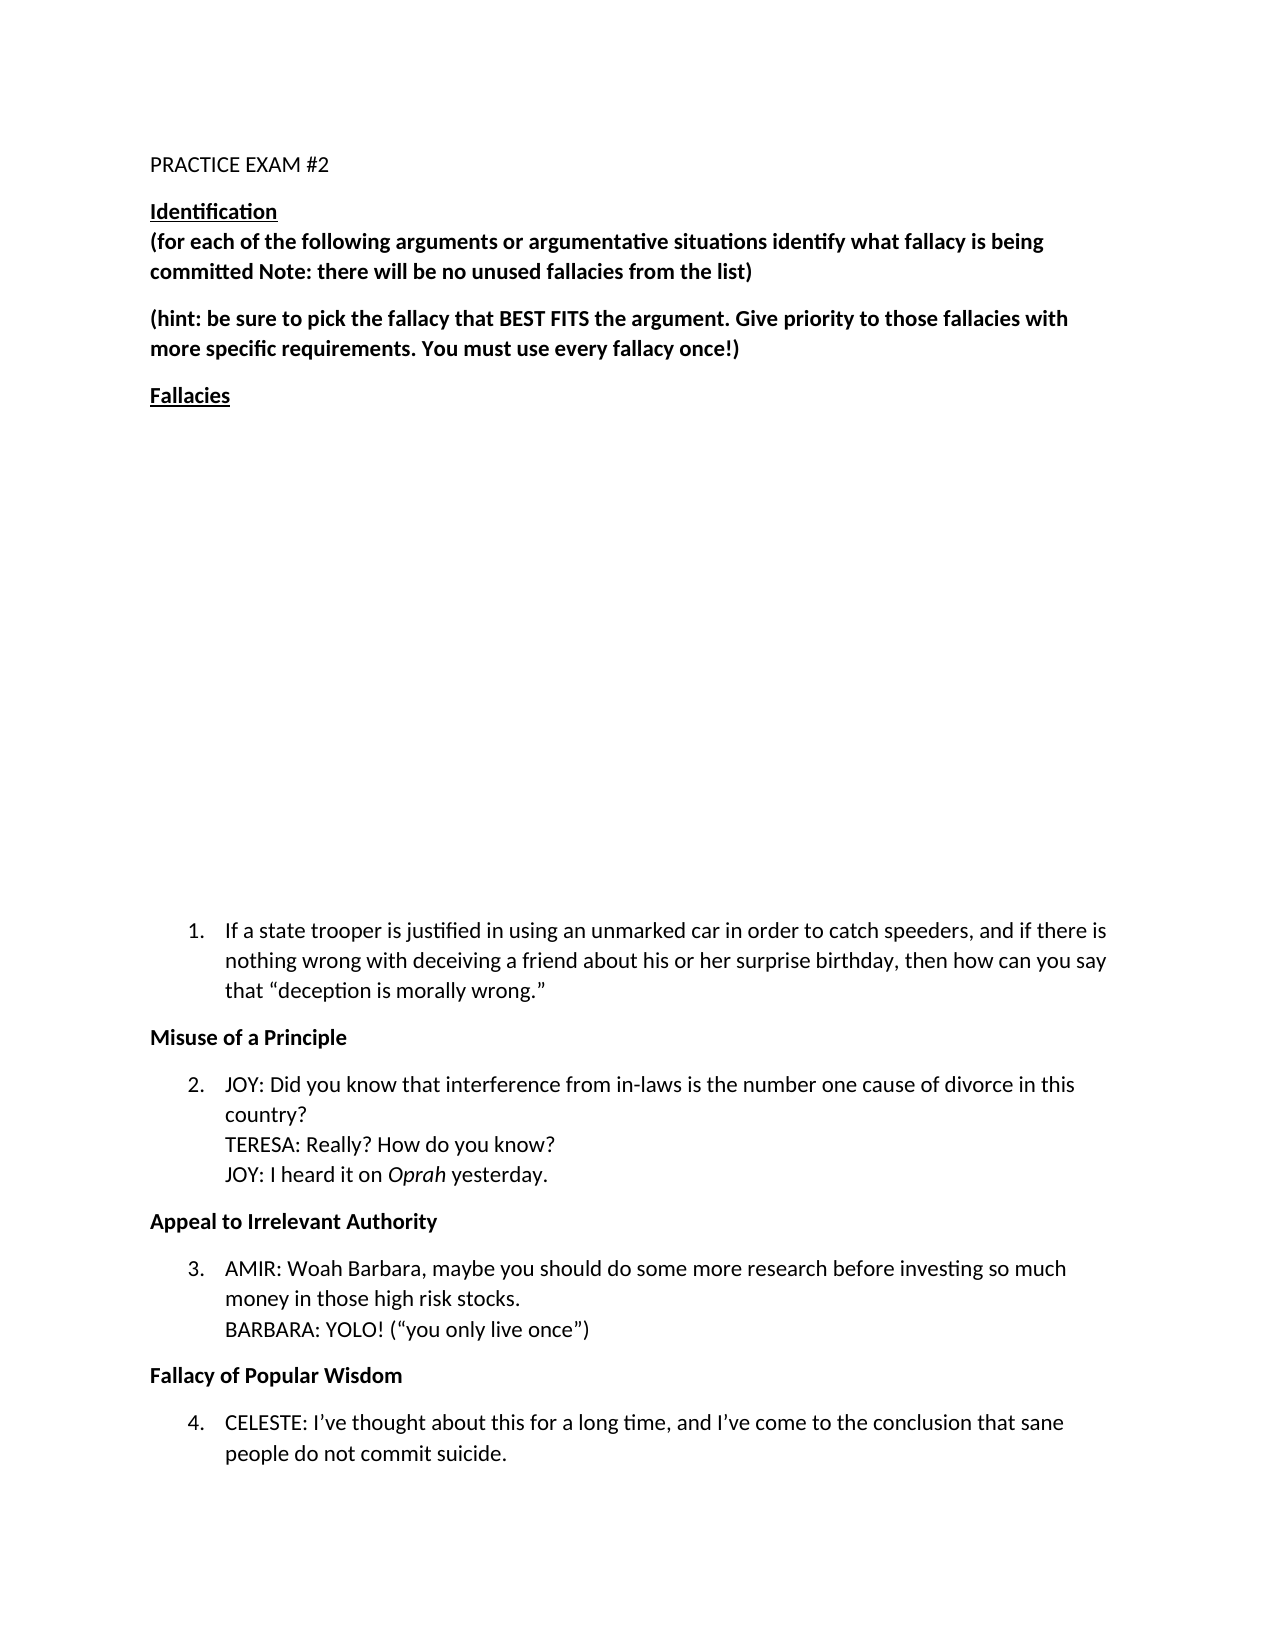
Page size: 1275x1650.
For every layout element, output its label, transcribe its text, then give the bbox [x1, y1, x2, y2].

text Fallacy of Popular Wisdom [150, 1362, 1125, 1390]
text Identification [150, 197, 1125, 225]
list TERESA: Really? How do you know? [225, 1130, 1125, 1158]
list If a state trooper is justified in using an unmarked car in order to catch speeders, and if there is nothing wrong with deceiving a friend about his or her surprise birthday, then how can you say that “deception is morally wrong.” [187, 916, 1125, 1004]
list BARBARA: YOLO! (“you only live once”) [225, 1315, 1125, 1343]
list JOY: I heard it on Oprah yesterday. [225, 1161, 1125, 1189]
list CELESTE: I’ve thought about this for a long time, and I’ve come to the conclusion that sane people do not commit suicide. [187, 1408, 1125, 1467]
text Appeal to Irrelevant Authority [150, 1207, 1125, 1236]
text PRACTICE EXAM #2 [150, 150, 1125, 178]
text Misuse of a Principle [150, 1023, 1125, 1051]
list AMIR: Woah Barbara, maybe you should do some more research before investing so much money in those high risk stocks. [187, 1254, 1125, 1313]
list JOY: Did you know that interference from in-laws is the number one cause of divorce in this country? [187, 1070, 1125, 1128]
text (for each of the following arguments or argumentative situations identify what fallacy is being committed Note: there will be no unused fallacies from the list) [150, 227, 1125, 285]
text Fallacies [150, 381, 1125, 409]
text (hint: be sure to pick the fallacy that BEST FITS the argument. Give priority to those fallacies with more specific requirements. You must use every fallacy once!) [150, 304, 1125, 362]
